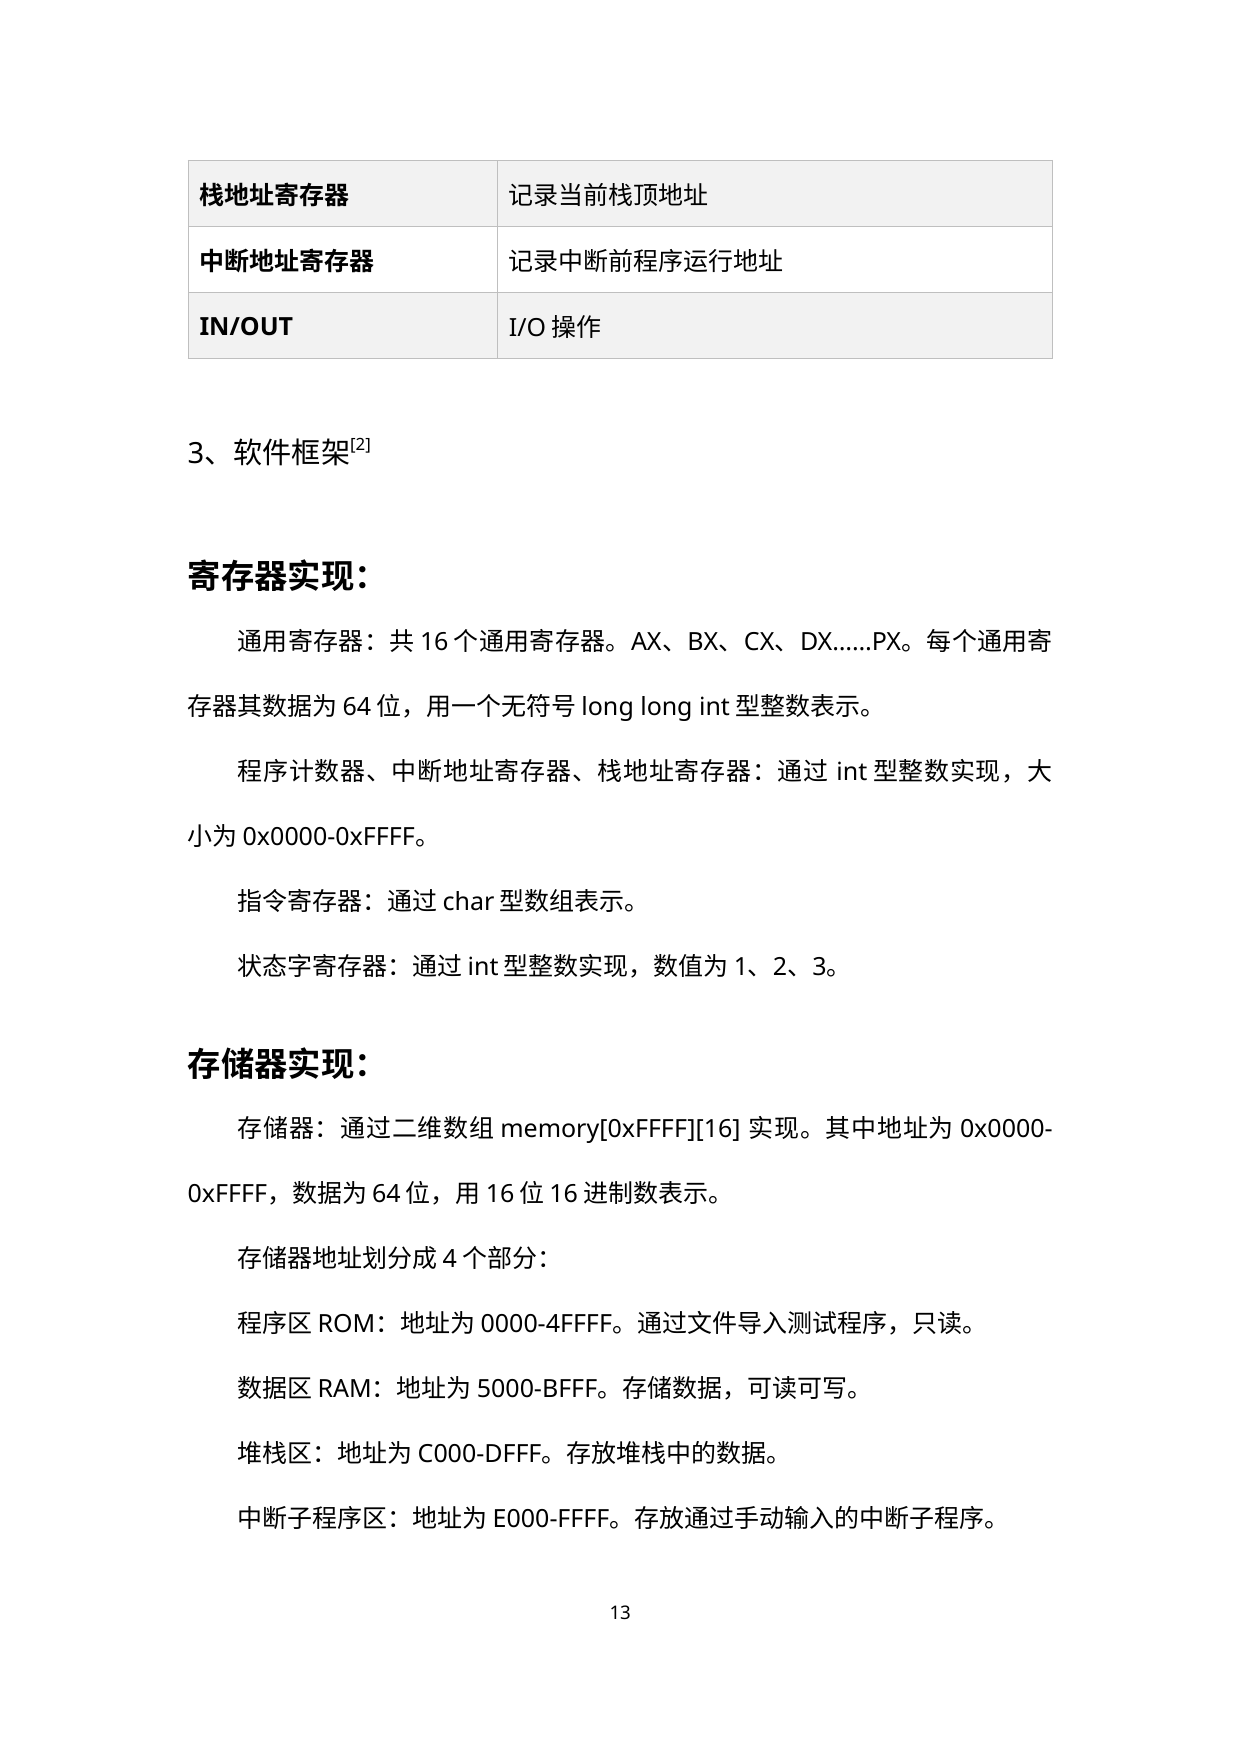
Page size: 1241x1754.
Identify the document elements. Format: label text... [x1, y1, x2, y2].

table_cell 记录当前栈顶地址 [498, 161, 1052, 226]
table_cell I/O操作 [498, 293, 1052, 358]
text 程序区ROM：地址为0000-4FFFF。通过文件导入测试程序，只读。 [187, 1289, 1053, 1354]
text 存储器地址划分成4个部分： [187, 1224, 1053, 1289]
text 存储器实现： [187, 1029, 1053, 1094]
table_cell 记录中断前程序运行地址 [498, 227, 1052, 292]
text 寄存器实现： [187, 542, 1053, 607]
text 通用寄存器：共16个通用寄存器。AX、BX、CX、DX……PX。每个通用寄存器其数据为64位，用一个无符号long long int型整数表示。 [187, 607, 1053, 737]
subtitle 3、软件框架[2] [187, 418, 1053, 483]
text 存储器：通过二维数组memory[0xFFFF][16] 实现。其中地址为0x0000-0xFFFF，数据为64位，用16位16进制数表示。 [187, 1094, 1053, 1224]
text 堆栈区：地址为C000-DFFF。存放堆栈中的数据。 [187, 1419, 1053, 1484]
text 状态字寄存器：通过int型整数实现，数值为1、2、3。 [187, 932, 1053, 997]
text 数据区RAM：地址为5000-BFFF。存储数据，可读可写。 [187, 1354, 1053, 1419]
table_cell IN/OUT [189, 293, 497, 358]
table_cell 栈地址寄存器 [189, 161, 497, 226]
text 程序计数器、中断地址寄存器、栈地址寄存器：通过int型整数实现，大小为0x0000-0xFFFF。 [187, 737, 1053, 867]
table_cell 中断地址寄存器 [189, 227, 497, 292]
text 指令寄存器：通过char型数组表示。 [187, 867, 1053, 932]
text 中断子程序区：地址为E000-FFFF。存放通过手动输入的中断子程序。 [187, 1484, 1053, 1549]
